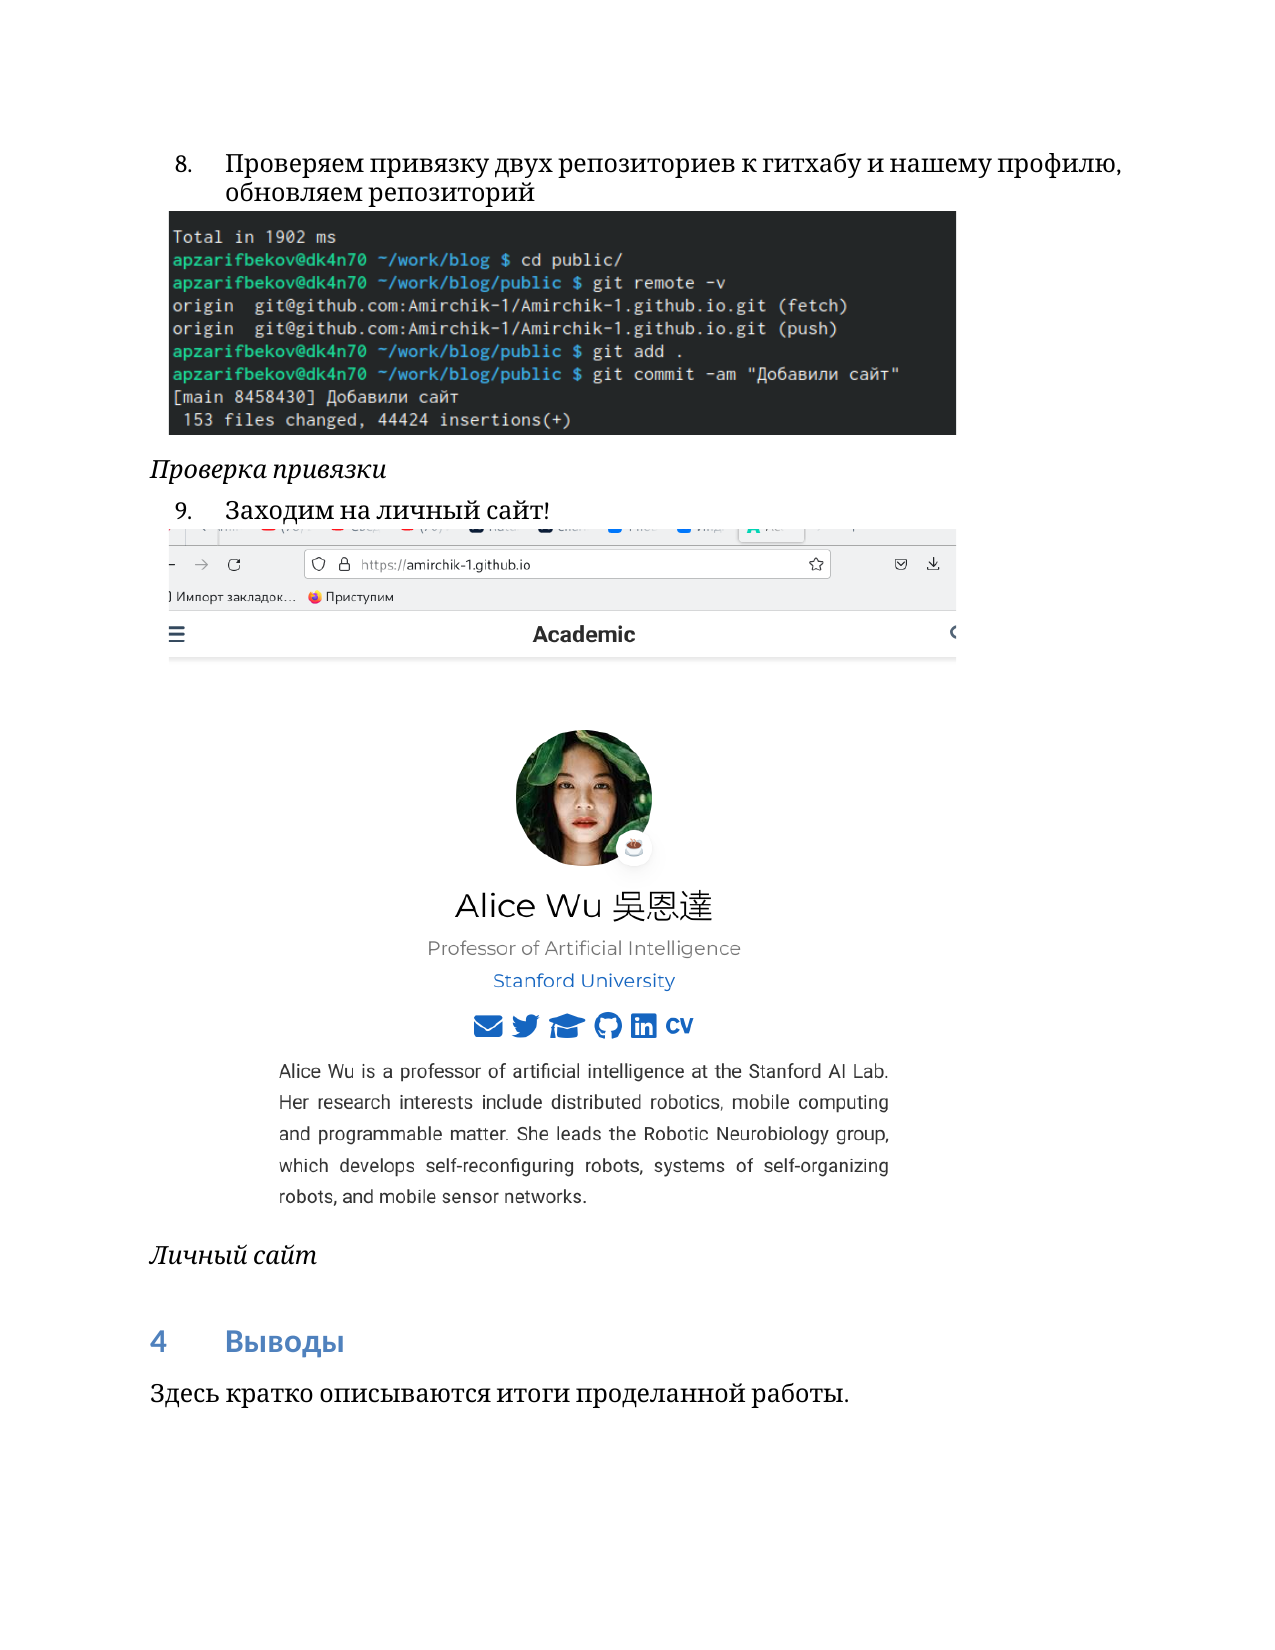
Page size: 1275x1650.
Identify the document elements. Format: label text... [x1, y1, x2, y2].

text Проверка привязки [150, 456, 1125, 485]
text Личный сайт [150, 1242, 1125, 1270]
subtitle 4 Выводы [150, 1320, 1125, 1361]
picture [168, 529, 957, 1221]
list Проверяем привязку двух репозиториев к гитхабу и нашему профилю, обновляем репозиторий [175, 150, 1125, 207]
text Здесь кратко описываются итоги проделанной работы. [150, 1380, 1125, 1409]
list Заходим на личный сайт! [175, 497, 1125, 526]
picture [168, 211, 957, 435]
